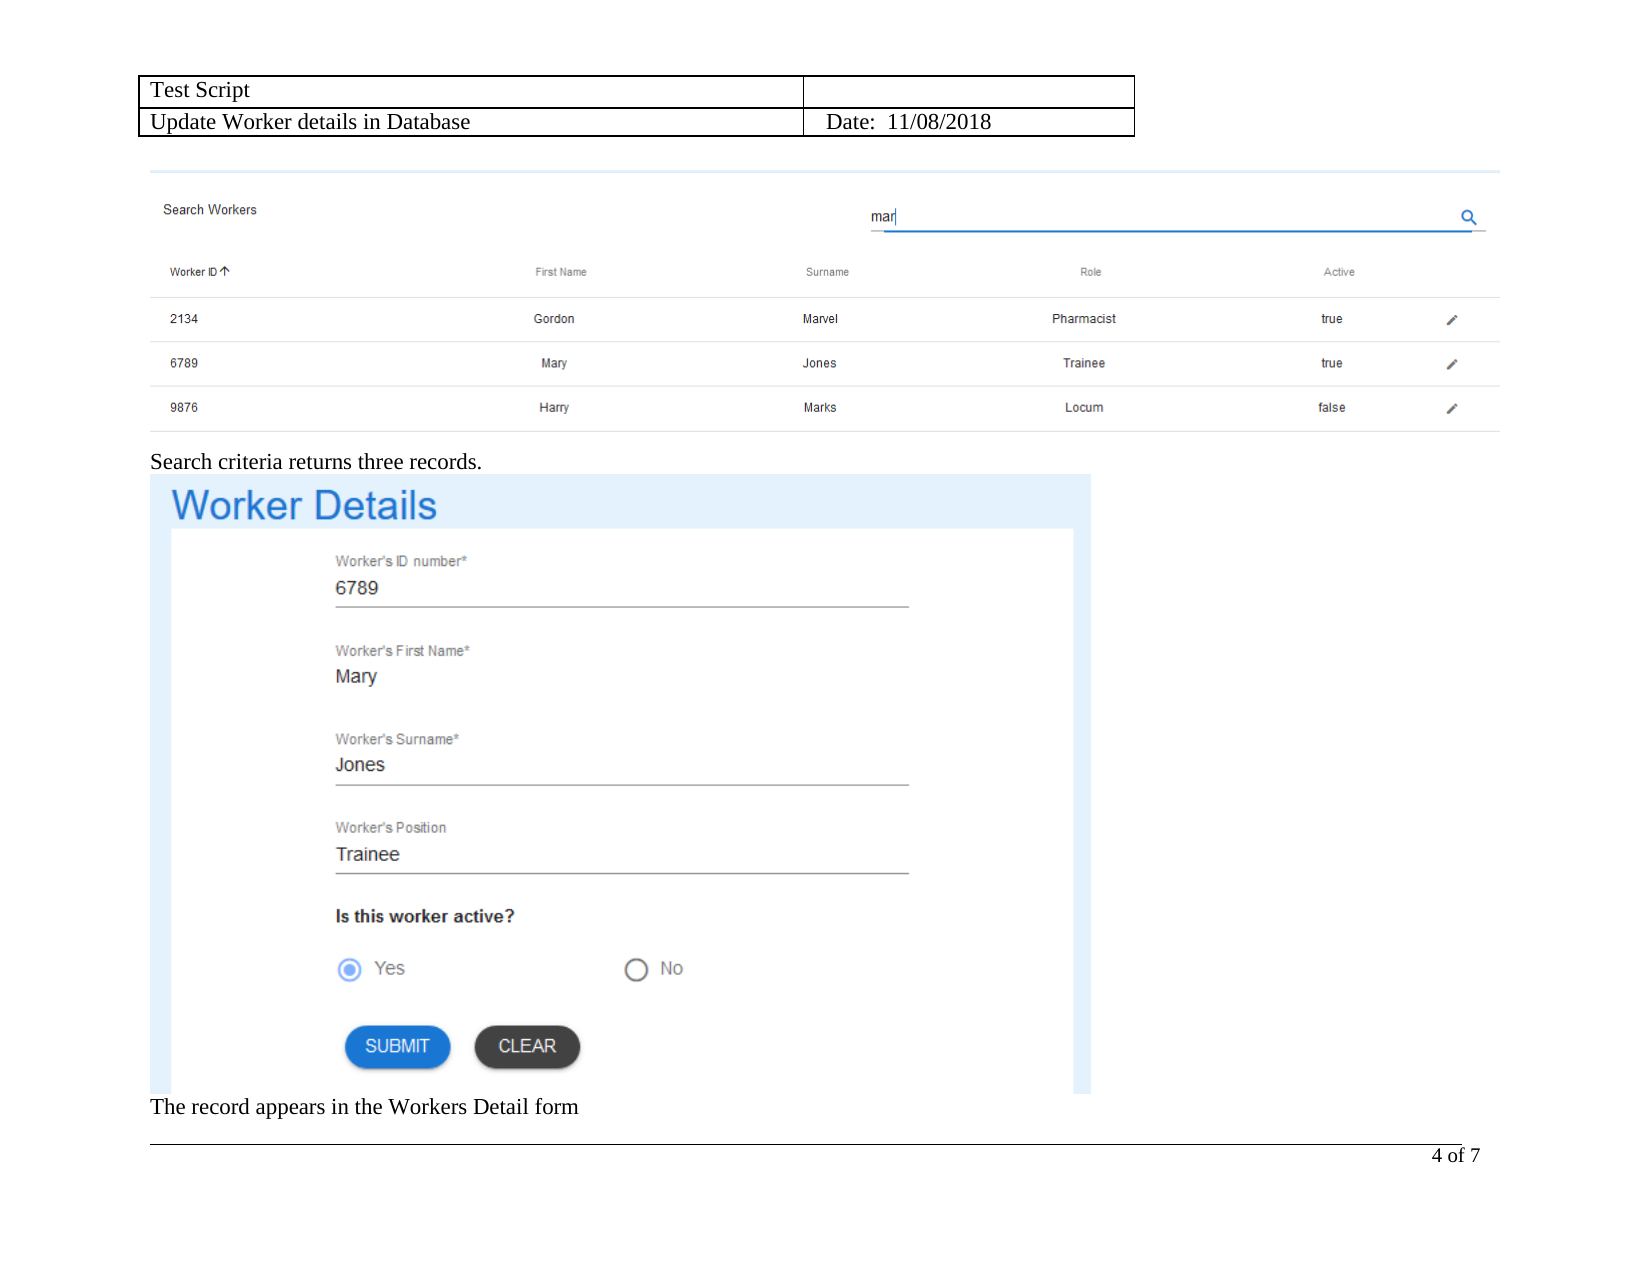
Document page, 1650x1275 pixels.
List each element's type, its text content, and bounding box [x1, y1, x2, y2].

text The record appears in the Workers Detail form [150, 1093, 1500, 1120]
text Search criteria returns three records. [150, 449, 1500, 475]
picture [150, 170, 1500, 449]
picture [150, 474, 1091, 1094]
